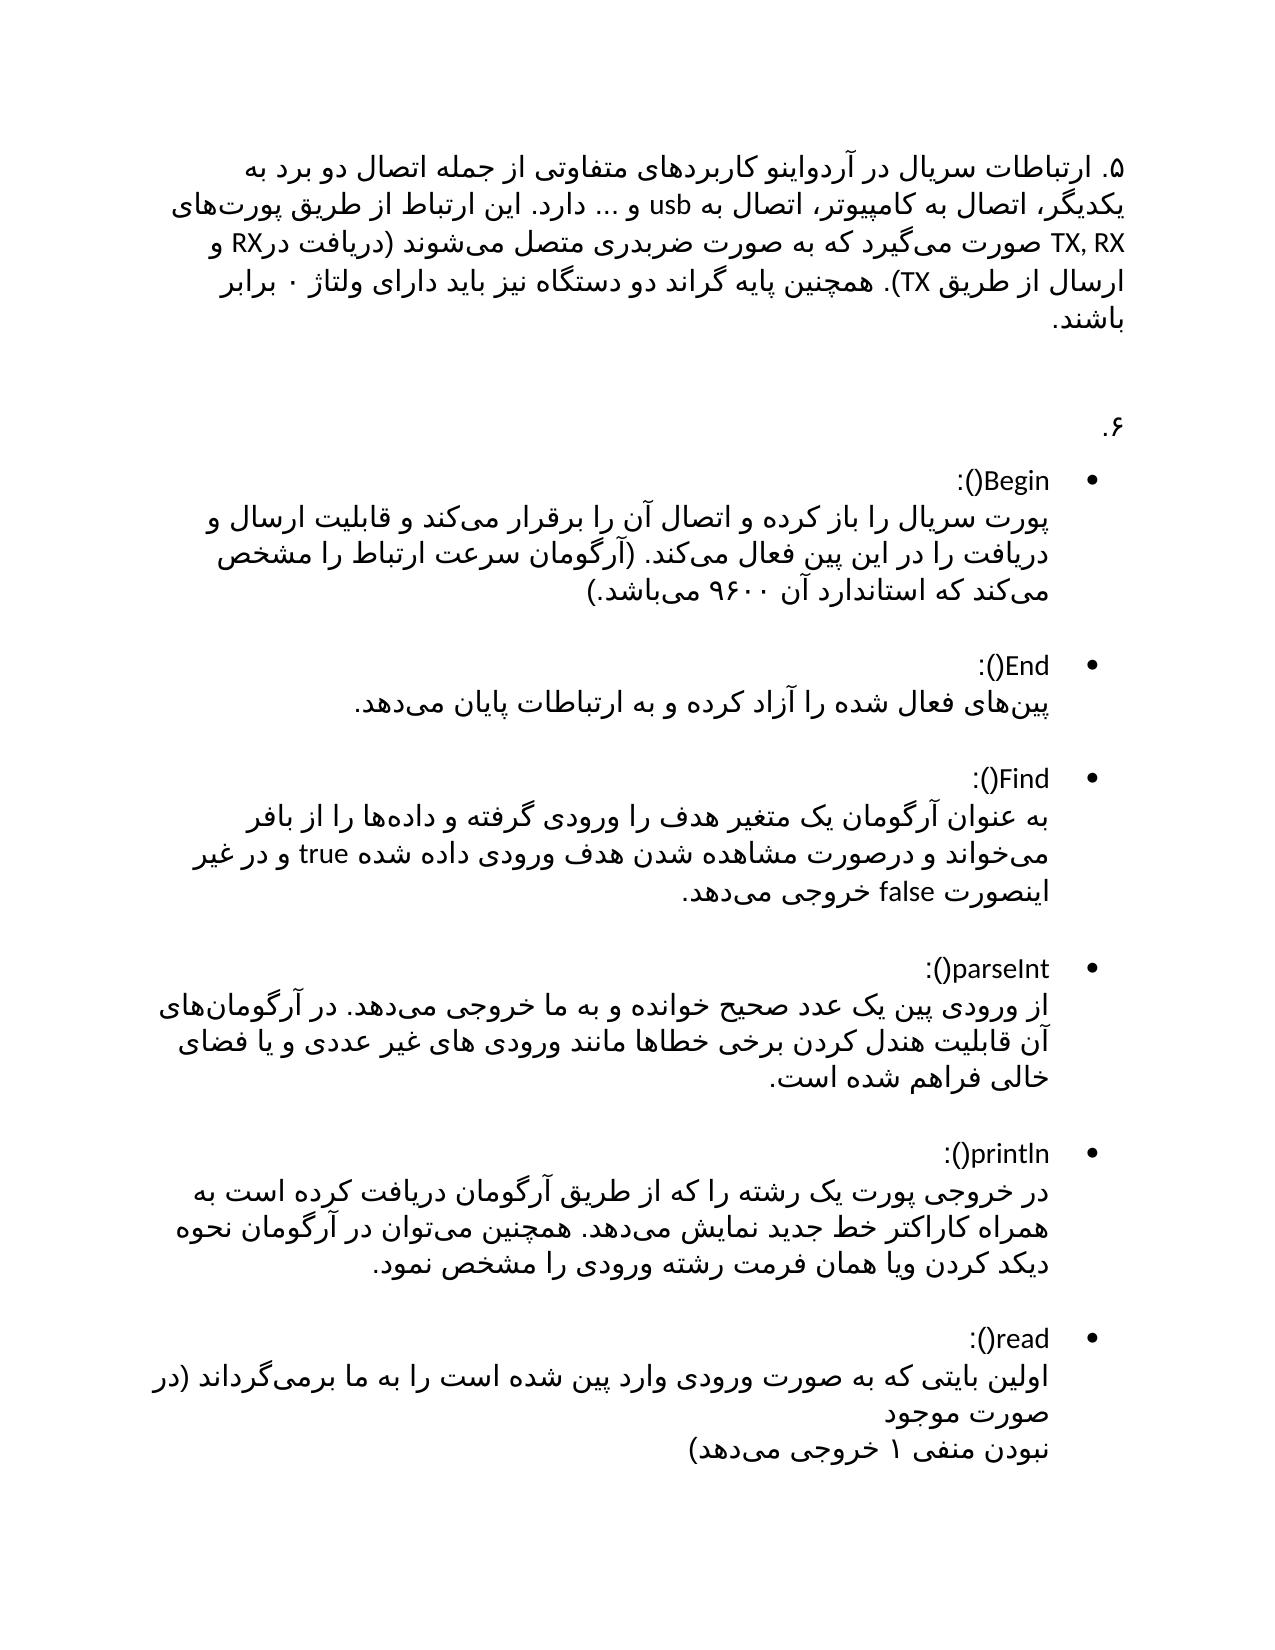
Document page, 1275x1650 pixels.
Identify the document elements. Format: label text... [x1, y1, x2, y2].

text ۵. ارتباطات سریال در آردواینو کاربردهای متفاوتی از جمله اتصال دو برد به یکدیگر، اتصال به کامپیوتر، اتصال به usb و ... دارد. این ارتباط از طریق پورت‌های TX, RX صورت می‌گیرد که به صورت ضربدری متصل می‌شوند (دریافت درRX و ارسال از طریق TX). همچنین پایه گراند دو دستگاه نیز باید دارای ولتاژ ۰ برابر باشند. [150, 150, 1125, 334]
list از ورودی پین یک عدد صحیح خوانده و به ما خروجی می‌دهد. در آرگومان‌های آن قابلیت هندل کردن برخی خطاها مانند ورودی های غیر عددی و یا فضای خالی فراهم شده است. [150, 988, 1050, 1094]
list اولین بایتی که به صورت ورودی وارد پین شده است را به ما برمی‌گرداند (در صورت موجود [150, 1359, 1050, 1428]
list در خروجی پورت یک رشته را که از طریق آرگومان دریافت کرده است به همراه کاراکتر خط جدید نمایش می‌دهد. همچنین می‌توان در آرگومان نحوه دیکد کردن ویا همان فرمت رشته ورودی را مشخص نمود. [150, 1173, 1050, 1279]
list Find(): [150, 760, 1087, 796]
list println(): [150, 1135, 1087, 1171]
list پورت سریال را باز کرده و اتصال آن را برقرار می‌کند و قابلیت ارسال و دریافت را در این پین فعال می‌کند. (آرگومان سرعت ارتباط را مشخص می‌کند که استاندارد آن ۹۶۰۰ می‌باشد.) [150, 500, 1050, 606]
list End(): [150, 647, 1087, 683]
list read(): [150, 1320, 1087, 1356]
list parseInt(): [150, 950, 1087, 985]
list پین‌های فعال شده را آزاد کرده و به ارتباطات پایان می‌دهد. [150, 686, 1050, 719]
text ۶. [150, 409, 1125, 442]
list نبودن منفی ۱ خروجی می‌دهد) [150, 1431, 1050, 1465]
list Begin(): [150, 462, 1087, 497]
list به عنوان آرگومان یک متغیر هدف را ورودی گرفته و داده‌ها را از بافر می‌خواند و درصورت مشاهده شدن هدف ورودی داده شده true و در غیر اینصورت false خروجی می‌دهد. [150, 798, 1050, 908]
